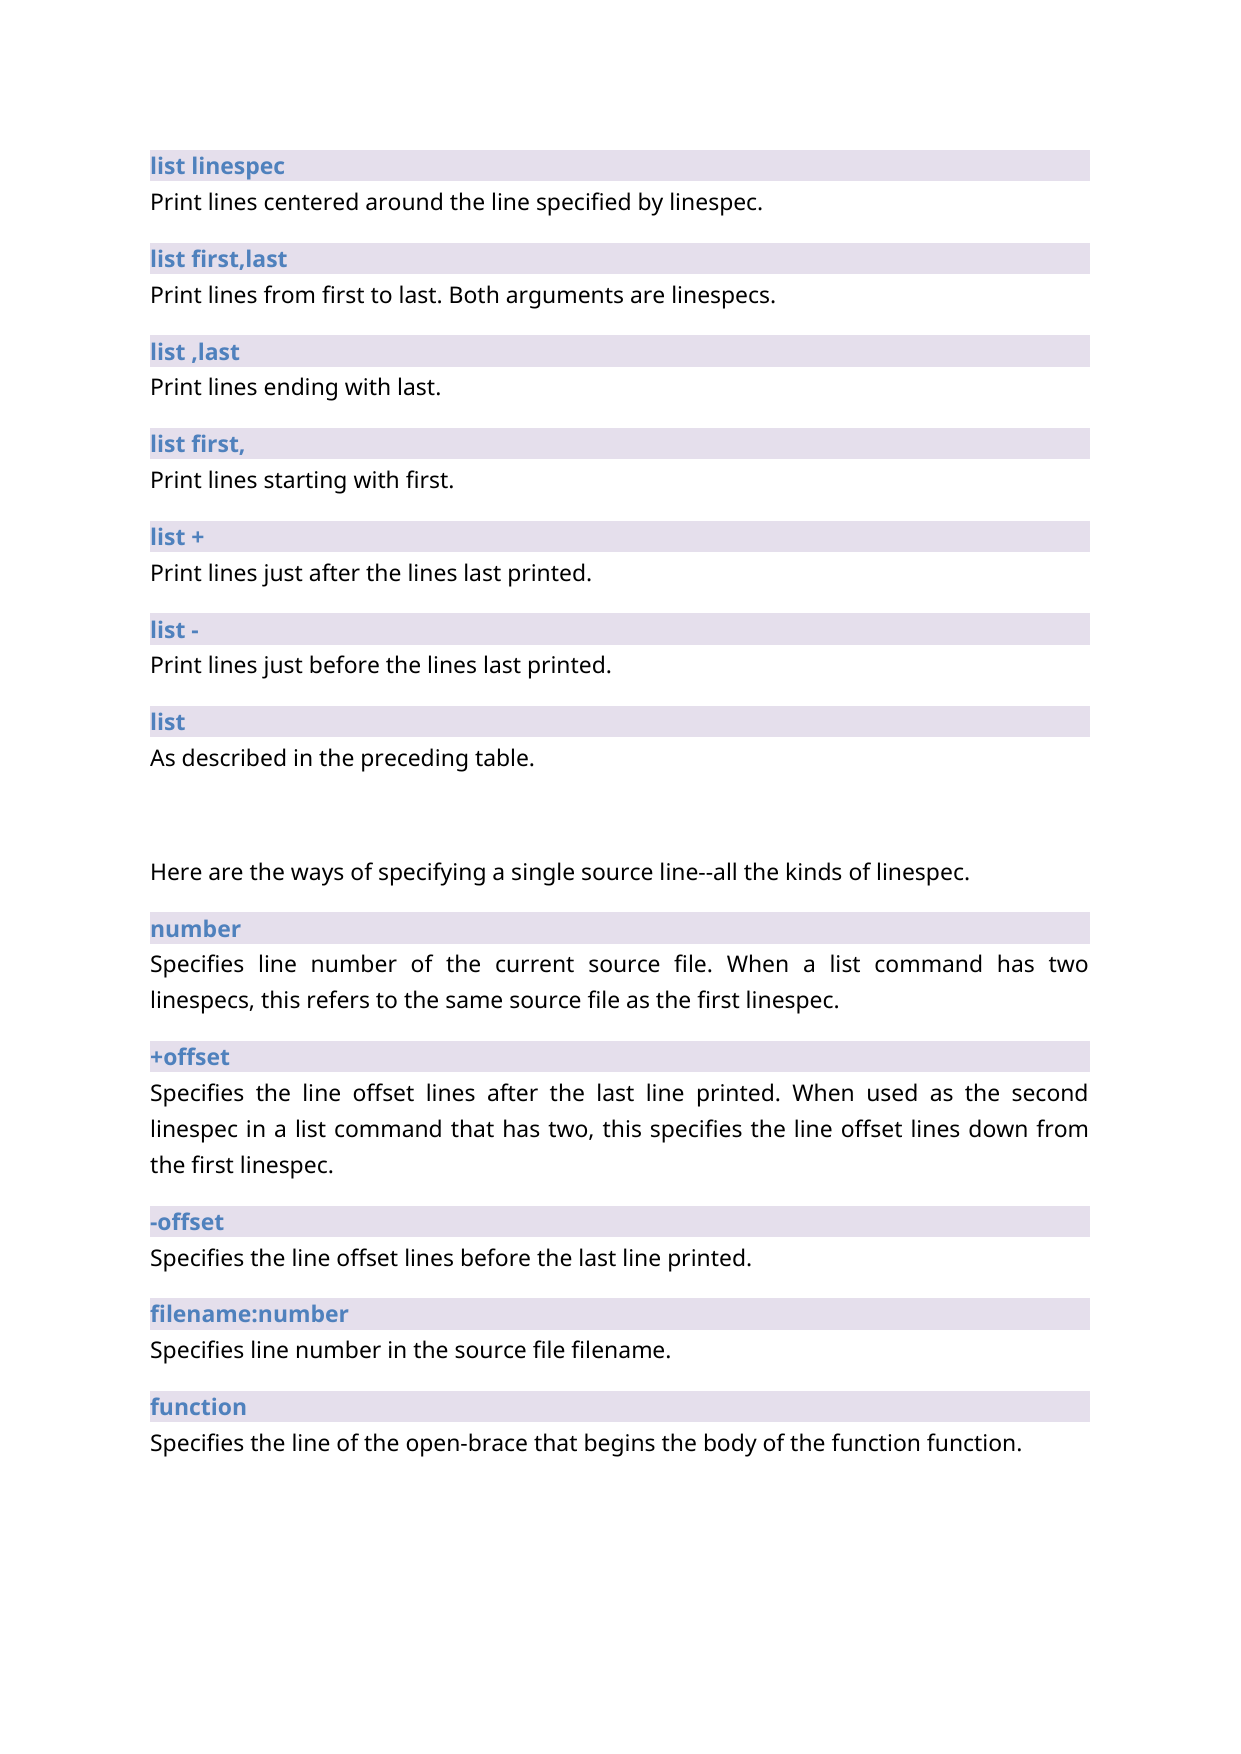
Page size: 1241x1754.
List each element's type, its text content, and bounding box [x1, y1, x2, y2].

subtitle list linespec [150, 150, 1090, 181]
subtitle +offset [150, 1041, 1090, 1072]
text Print lines just after the lines last printed. [150, 557, 1090, 588]
subtitle list first, [150, 428, 1090, 459]
subtitle filename:number [150, 1298, 1090, 1330]
text Specifies the line offset lines after the last line printed. When used as the second linespec in a list command that has two, this specifies the line offset lines down from the first linespec. [150, 1077, 1090, 1180]
text Specifies the line offset lines before the last line printed. [150, 1242, 1090, 1273]
text Print lines just before the lines last printed. [150, 649, 1090, 681]
text Print lines starting with first. [150, 464, 1090, 495]
text As described in the preceding table. [150, 742, 1090, 773]
text Print lines from first to last. Both arguments are linespecs. [150, 279, 1090, 310]
subtitle list - [150, 613, 1090, 645]
text Specifies line number of the current source file. When a list command has two linespecs, this refers to the same source file as the first linespec. [150, 948, 1090, 1016]
text Specifies line number in the source file filename. [150, 1334, 1090, 1366]
subtitle list + [150, 521, 1090, 552]
subtitle list ,last [150, 335, 1090, 367]
subtitle -offset [150, 1206, 1090, 1237]
subtitle list [150, 706, 1090, 737]
text Print lines ending with last. [150, 371, 1090, 403]
subtitle number [150, 912, 1090, 944]
text Here are the ways of specifying a single source line--all the kinds of linespec. [150, 856, 1090, 887]
text Specifies the line of the open-brace that begins the body of the function function. [150, 1427, 1090, 1458]
subtitle list first,last [150, 243, 1090, 274]
text Print lines centered around the line specified by linespec. [150, 186, 1090, 217]
subtitle function [150, 1391, 1090, 1422]
